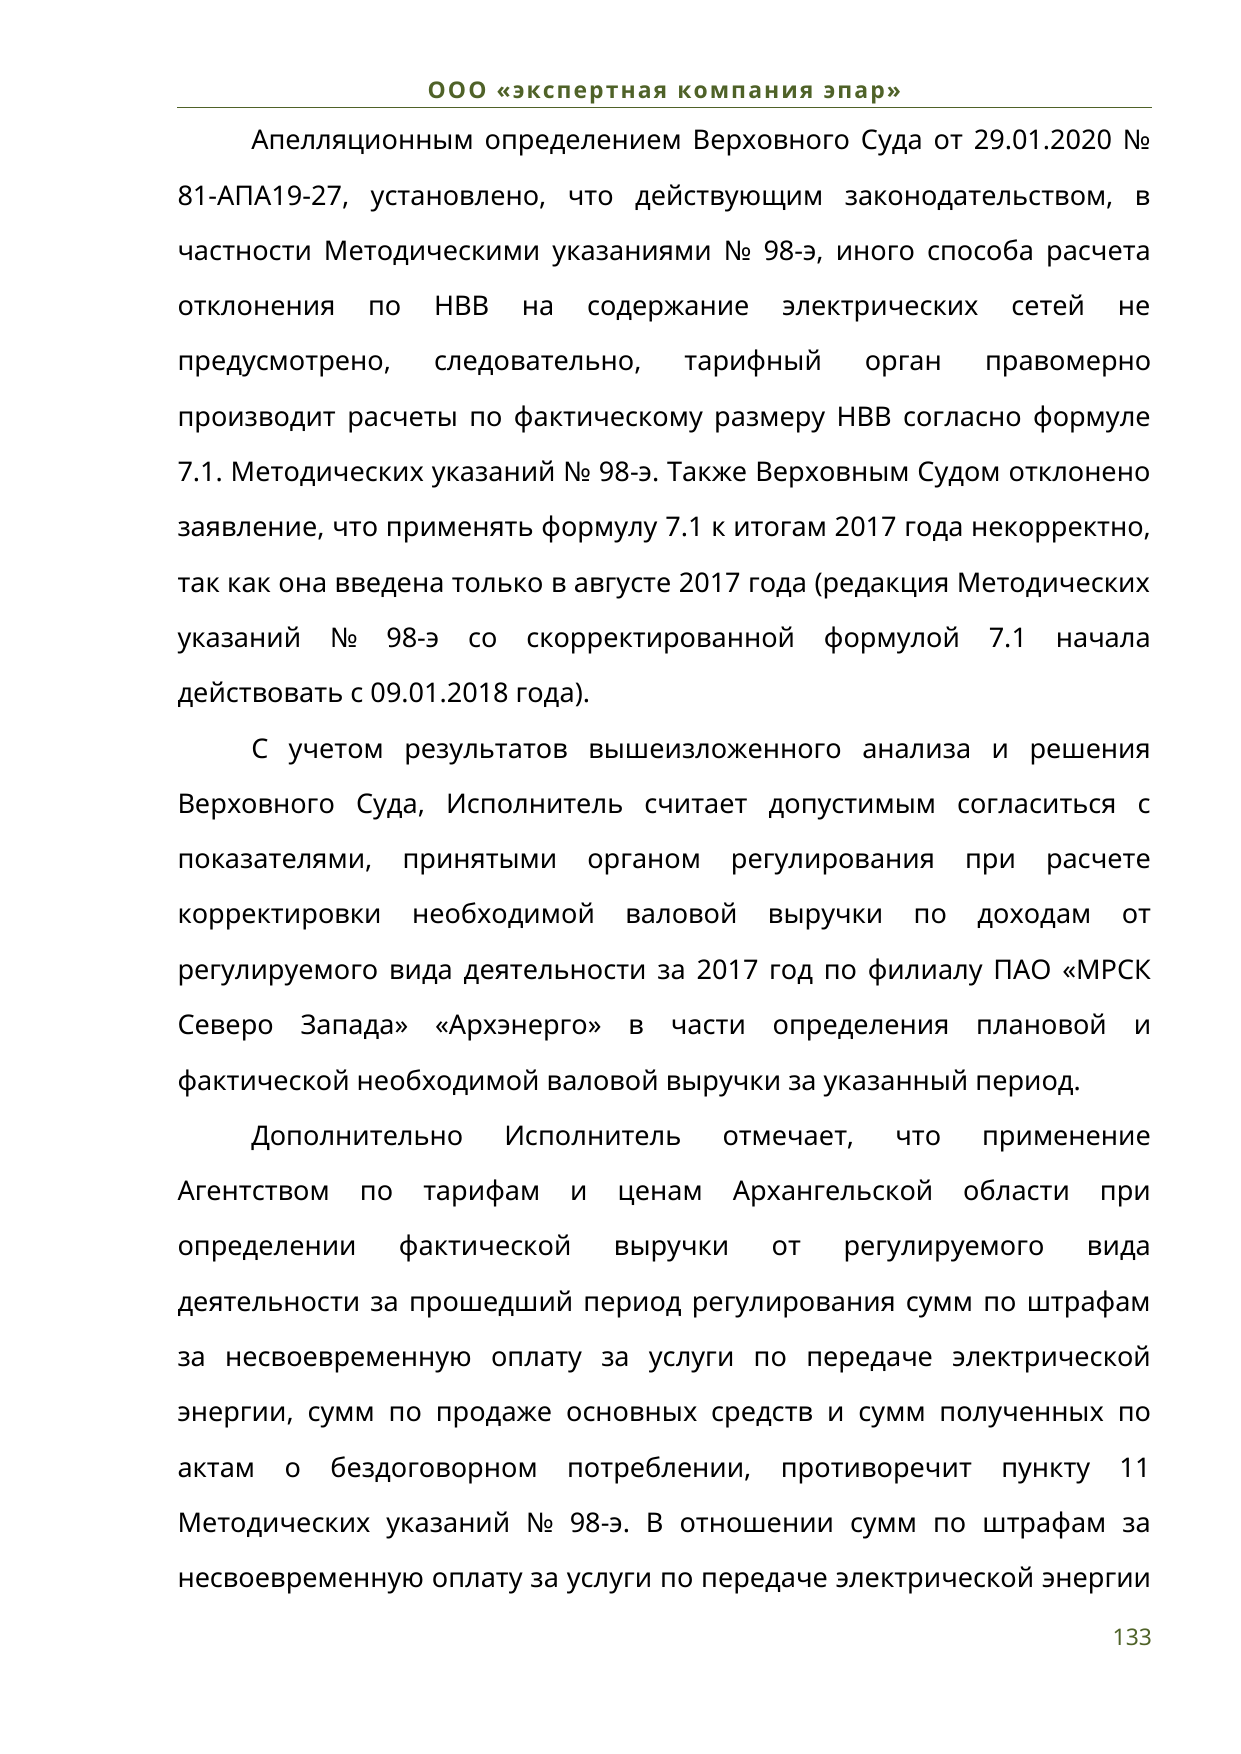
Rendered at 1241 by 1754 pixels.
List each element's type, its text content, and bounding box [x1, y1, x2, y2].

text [177, 1116, 1152, 1596]
list С учетом результатов вышеизложенного анализа и решения Верховного Суда, Исполнитель считает допустимым согласиться с показателями, принятыми органом регулирования при расчете корректировки необходимой валовой выручки по доходам от регулируемого вида деятельности за 2017 год по филиалу ПАО «МРСК Северо Запада» «Архэнерго» в части определения плановой и фактической необходимой валовой выручки за указанный период. [177, 729, 1152, 1098]
text Апелляционным определением Верховного Суда от 29.01.2020 № 81-АПА19-27, установлено, что действующим законодательством, в частности Методическими указаниями № 98-э, иного способа расчета отклонения по НВВ на содержание электрических сетей не предусмотрено, следовательно, тарифный орган правомерно производит расчеты по фактическому размеру НВВ согласно формуле 7.1. Методических указаний № 98-э. Также Верховным Судом отклонено заявление, что применять формулу 7.1 к итогам 2017 года некорректно, так как она введена только в августе 2017 года (редакция Методических указаний № 98-э со скорректированной формулой 7.1 начала действовать с 09.01.2018 года). [177, 121, 1152, 711]
